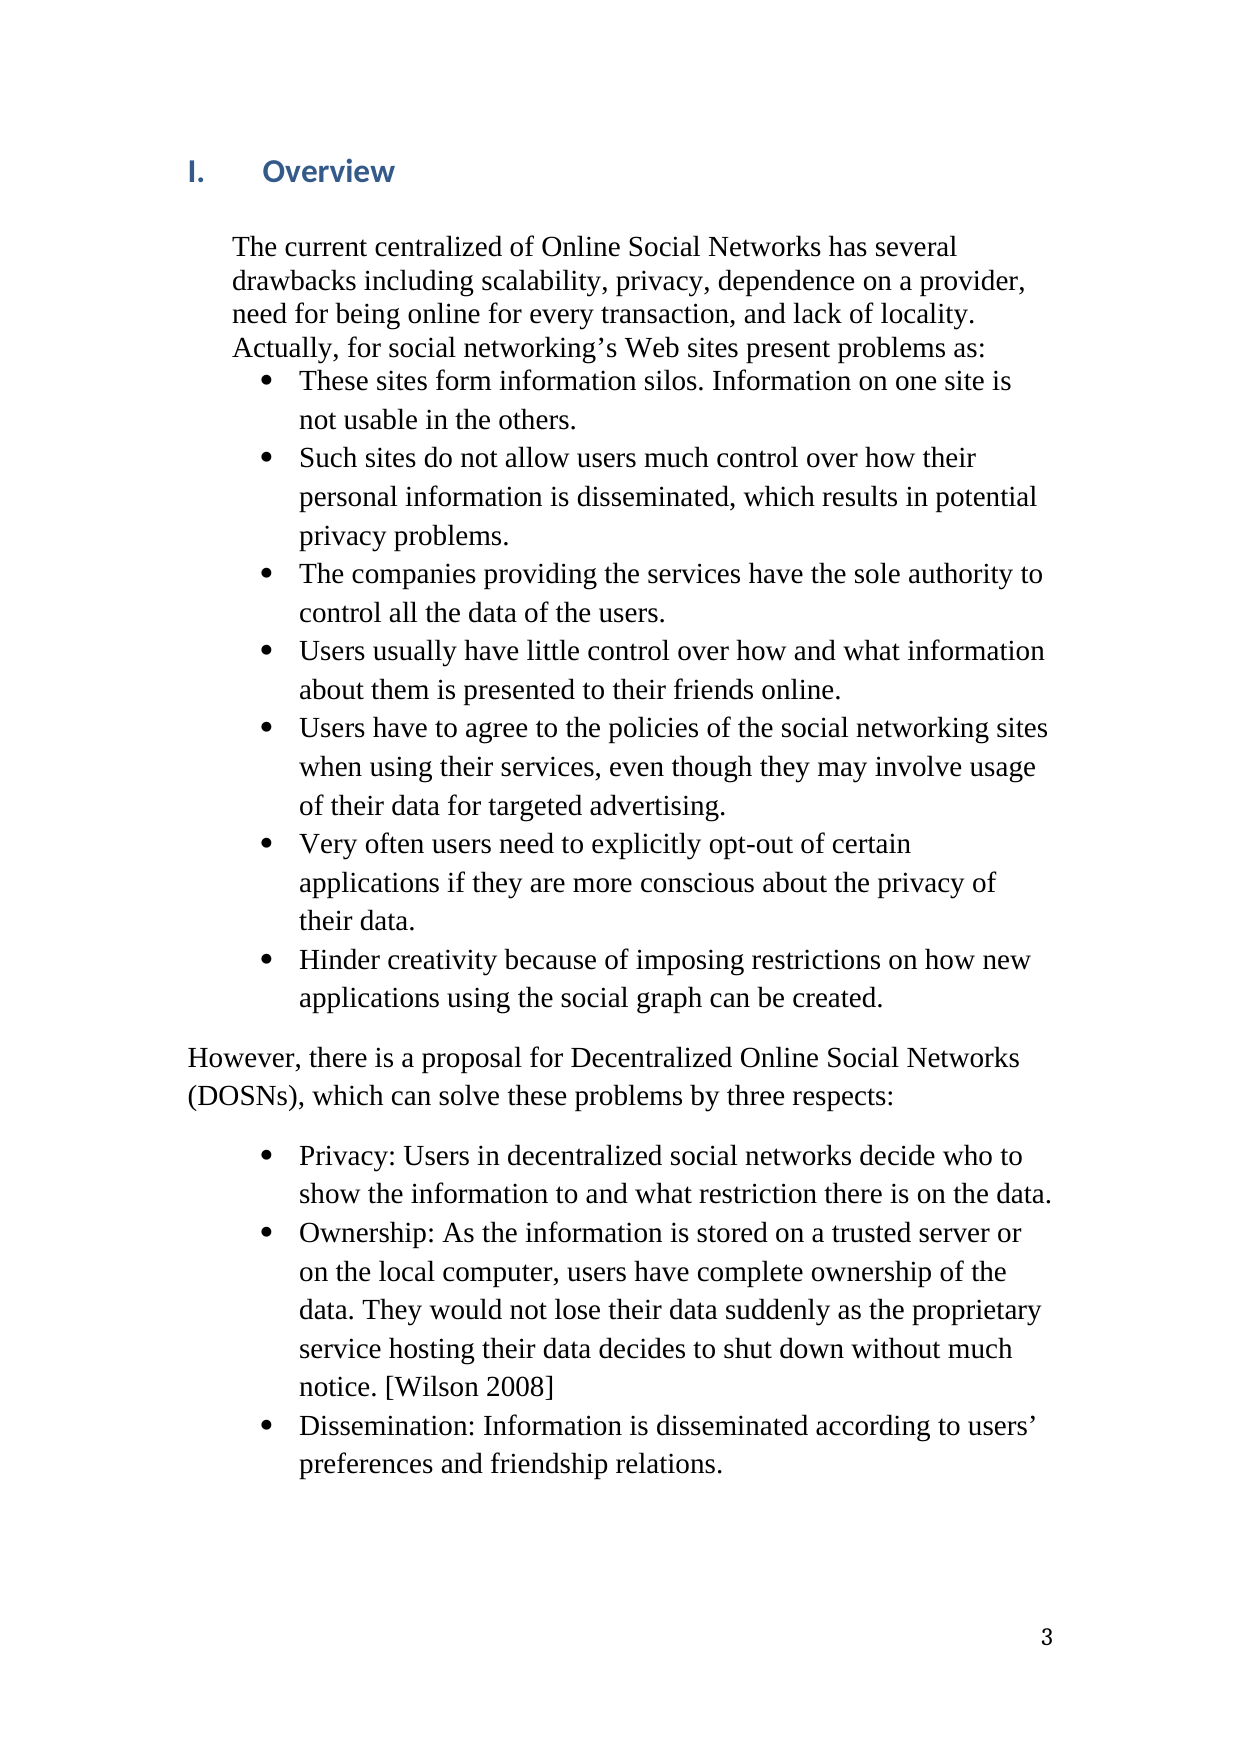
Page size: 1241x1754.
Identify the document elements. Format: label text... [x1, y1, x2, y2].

list The companies providing the services have the sole authority to control all the data of the users. [261, 556, 1053, 628]
list These sites form information silos. Information on one site is not usable in the others. [261, 363, 1053, 435]
list Dissemination: Information is disseminated according to users’ preferences and friendship relations. [261, 1408, 1053, 1480]
list Users usually have little control over how and what information about them is presented to their friends online. [261, 633, 1053, 706]
list Such sites do not allow users much control over how their personal information is disseminated, which results in potential privacy problems. [261, 440, 1053, 551]
subtitle Overview [187, 150, 1053, 191]
list Privacy: Users in decentralized social networks decide who to show the information to and what restriction there is on the data. [261, 1138, 1053, 1210]
list Ownership: As the information is stored on a trusted server or on the local computer, users have complete ownership of the data. They would not lose their data suddenly as the proprietary service hosting their data decides to shut down without much notice. [Wilson 2008] [261, 1215, 1053, 1403]
text The current centralized of Online Social Networks has several drawbacks including scalability, privacy, dependence on a provider, need for being online for every transaction, and lack of locality. Actually, for social networking’s Web sites present problems as: [232, 229, 1053, 363]
list Users have to agree to the policies of the social networking sites when using their services, even though they may involve usage of their data for targeted advertising. [261, 711, 1053, 821]
text However, there is a proposal for Decentralized Online Social Networks (DOSNs), which can solve these problems by three respects: [187, 1040, 1053, 1112]
list Hinder creativity because of imposing restrictions on how new applications using the social graph can be created. [261, 942, 1053, 1014]
list Very often users need to explicitly opt-out of certain applications if they are more conscious about the privacy of their data. [261, 826, 1053, 937]
